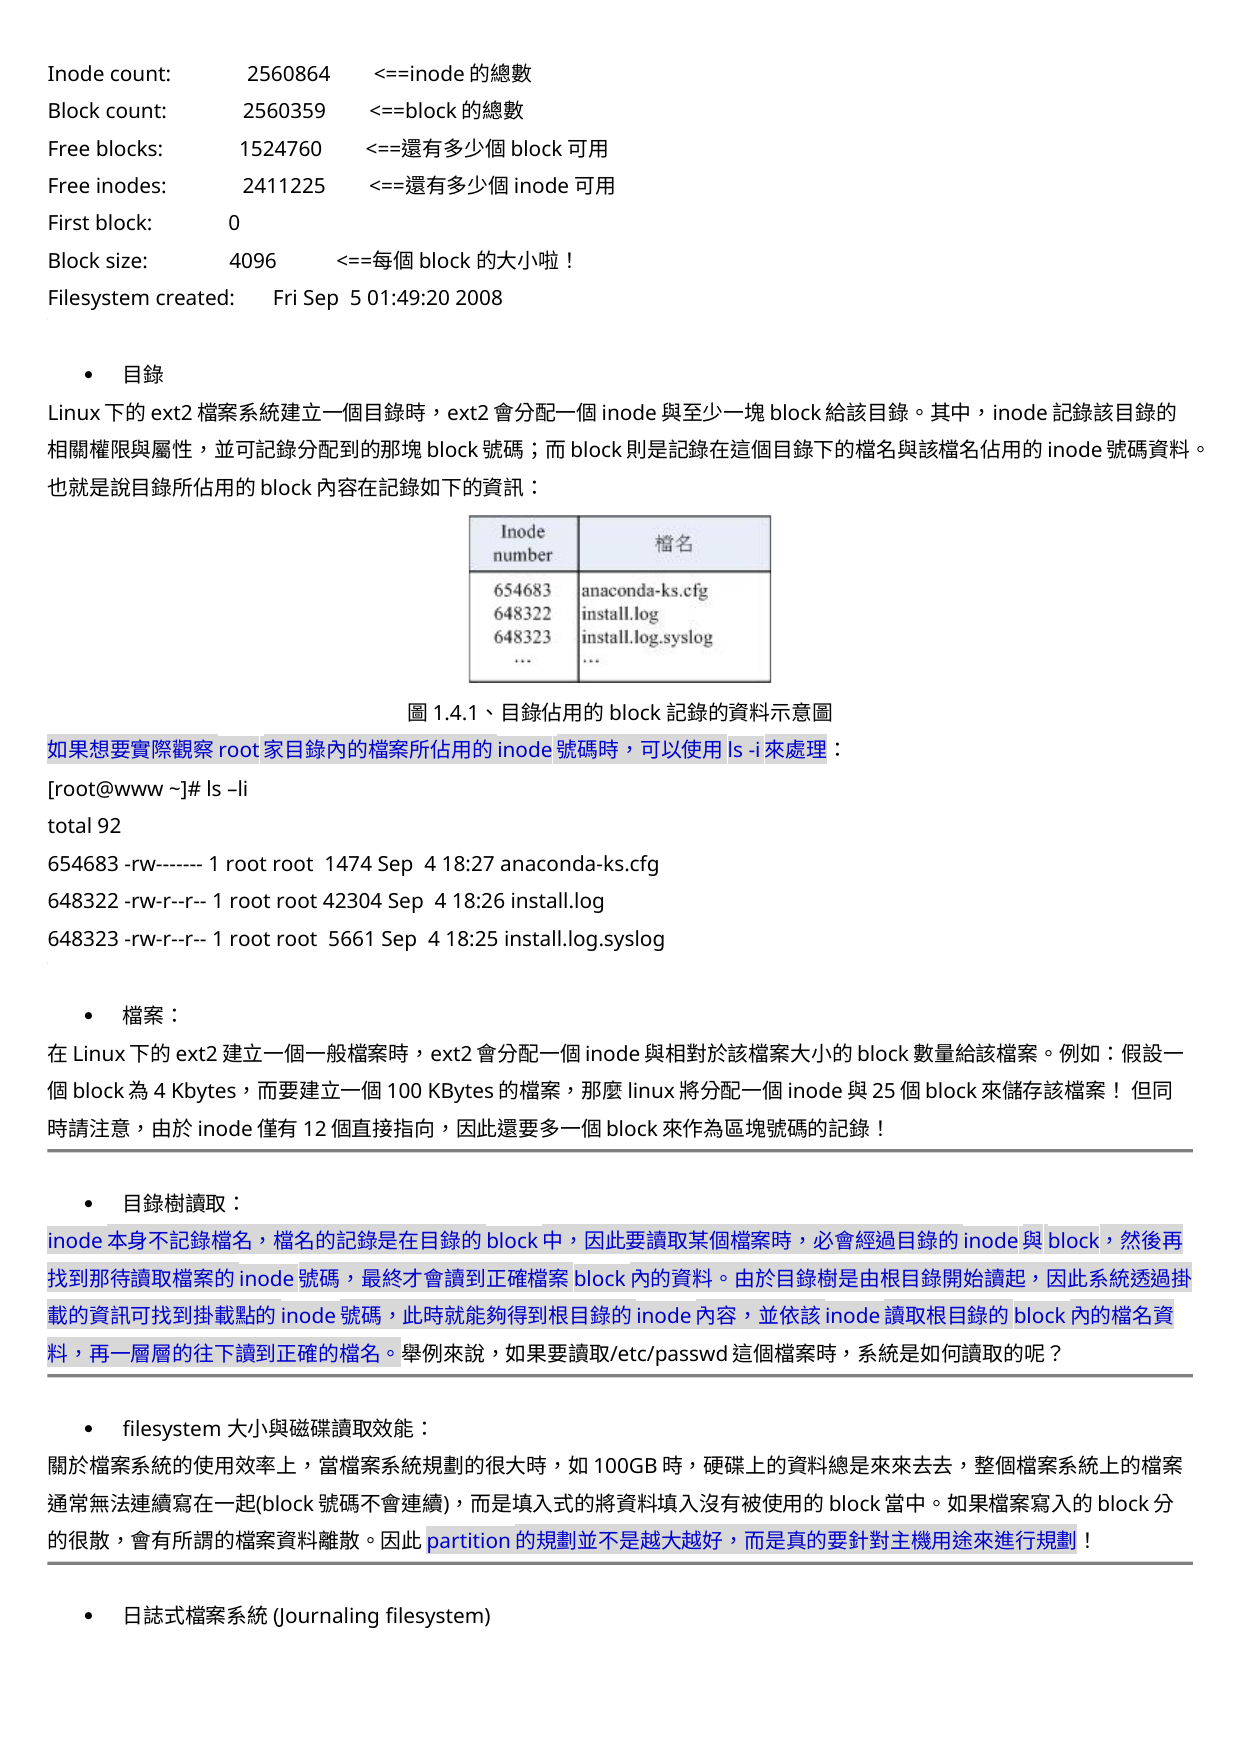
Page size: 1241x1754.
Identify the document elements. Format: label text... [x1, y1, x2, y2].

text 如果想要實際觀察root家目錄內的檔案所佔用的inode號碼時，可以使用ls -i來處理： [47, 730, 1193, 768]
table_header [46, 52, 922, 318]
text 圖1.4.1、目錄佔用的 block 記錄的資料示意圖 [47, 505, 1193, 730]
table_header [root@www ~]# ls –li total 92 654683 -rw------- 1 root root 1474 Sep 4 18:27 anaconda-ks.cfg 648322 -rw-r--r-- 1 root root 42304 Sep 4 18:26 install.log 648323 -rw-r--r-- 1 root root 5661 Sep 4 18:25 install.log.syslog [46, 768, 768, 958]
list 日誌式檔案系統 (Journaling filesystem) [85, 1596, 1193, 1633]
picture [468, 515, 772, 683]
text 關於檔案系統的使用效率上，當檔案系統規劃的很大時，如100GB時，硬碟上的資料總是來來去去，整個檔案系統上的檔案通常無法連續寫在一起(block號碼不會連續)，而是填入式的將資料填入沒有被使用的block當中。如果檔案寫入的block分的很散，會有所謂的檔案資料離散。因此partition的規劃並不是越大越好，而是真的要針對主機用途來進行規劃！ [47, 1446, 1193, 1558]
list filesystem 大小與磁碟讀取效能： [85, 1408, 1193, 1446]
text Linux下的ext2檔案系統建立一個目錄時，ext2會分配一個inode與至少一塊block給該目錄。其中，inode記錄該目錄的相關權限與屬性，並可記錄分配到的那塊block號碼；而block則是記錄在這個目錄下的檔名與該檔名佔用的inode號碼資料。也就是說目錄所佔用的block內容在記錄如下的資訊： [47, 393, 1193, 505]
list 目錄樹讀取： [85, 1183, 1193, 1221]
list 目錄 [85, 355, 1193, 393]
text inode本身不記錄檔名，檔名的記錄是在目錄的block中，因此要讀取某個檔案時，必會經過目錄的inode與block，然後再找到那待讀取檔案的inode號碼，最終才會讀到正確檔案block內的資料。由於目錄樹是由根目錄開始讀起，因此系統透過掛載的資訊可找到掛載點的inode號碼，此時就能夠得到根目錄的inode內容，並依該inode讀取根目錄的block內的檔名資料，再一層層的往下讀到正確的檔名。舉例來說，如果要讀取/etc/passwd這個檔案時，系統是如何讀取的呢？ [47, 1221, 1193, 1371]
list 檔案： [85, 996, 1193, 1033]
text 在Linux下的ext2建立一個一般檔案時，ext2會分配一個inode與相對於該檔案大小的block數量給該檔案。例如：假設一個block為4 Kbytes，而要建立一個100 KBytes的檔案，那麼linux將分配一個inode與25個block來儲存該檔案！ 但同時請注意，由於inode僅有12個直接指向，因此還要多一個block來作為區塊號碼的記錄！ [47, 1033, 1193, 1146]
